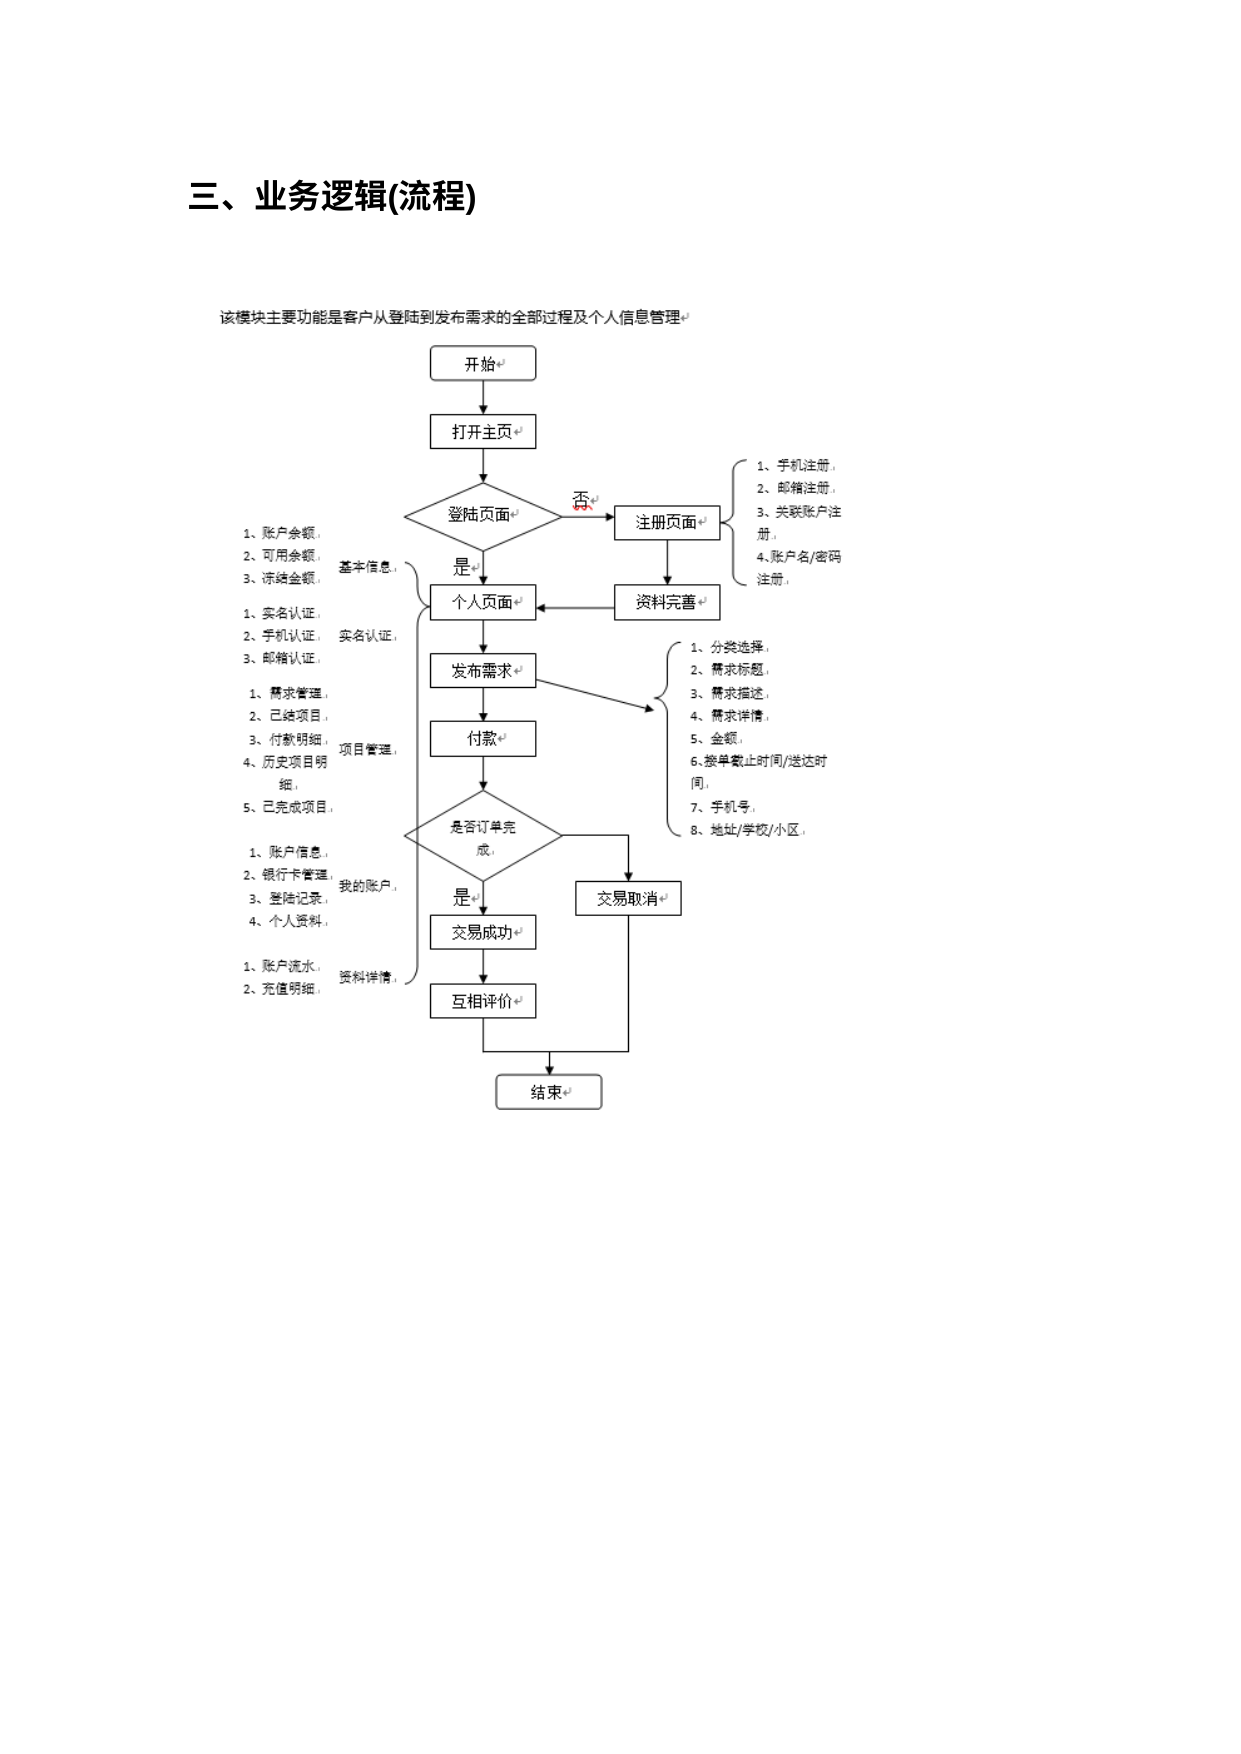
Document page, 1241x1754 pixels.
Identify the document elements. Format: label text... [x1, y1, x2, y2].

subtitle 三、业务逻辑(流程) [187, 162, 1053, 227]
picture [187, 289, 861, 1115]
